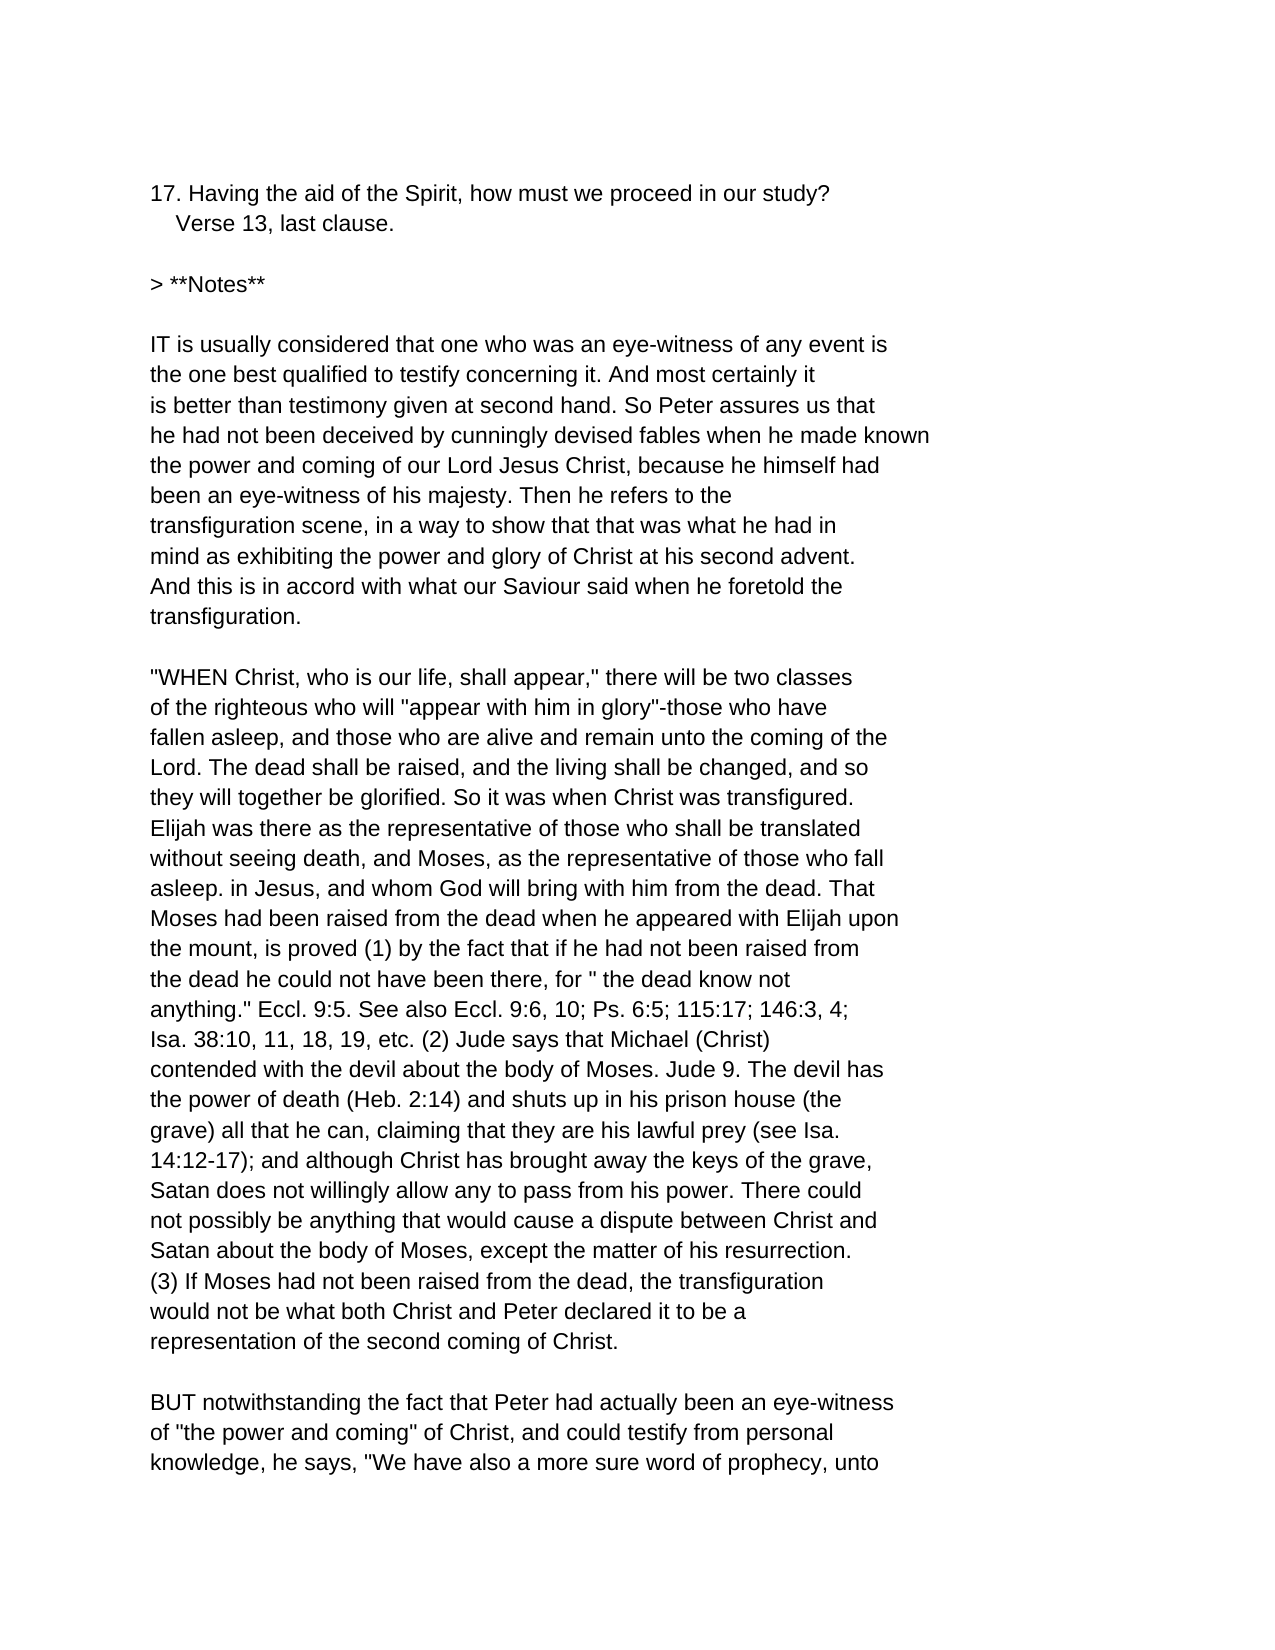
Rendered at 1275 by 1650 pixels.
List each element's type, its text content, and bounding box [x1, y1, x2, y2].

text IT is usually considered that one who was an eye-witness of any event is [150, 331, 1125, 358]
text fallen asleep, and those who are alive and remain unto the coming of the [150, 724, 1125, 750]
text Moses had been raised from the dead when he appeared with Elijah upon [150, 905, 1125, 932]
text BUT notwithstanding the fact that Peter had actually been an eye-witness [150, 1388, 1125, 1415]
text knowledge, he says, "We have also a more sure word of prophecy, unto [150, 1449, 1125, 1475]
text Satan does not willingly allow any to pass from his power. There could [150, 1177, 1125, 1203]
text anything." Eccl. 9:5. See also Eccl. 9:6, 10; Ps. 6:5; 115:17; 146:3, 4; [150, 996, 1125, 1022]
text transfiguration. [150, 603, 1125, 629]
text without seeing death, and Moses, as the representative of those who fall [150, 845, 1125, 871]
text > **Notes** [150, 271, 1125, 297]
text the dead he could not have been there, for " the dead know not [150, 966, 1125, 992]
text Verse 13, last clause. [150, 210, 1125, 237]
text of the righteous who will "appear with him in glory"-those who have [150, 694, 1125, 720]
text would not be what both Christ and Peter declared it to be a [150, 1298, 1125, 1324]
text contended with the devil about the body of Moses. Jude 9. The devil has [150, 1056, 1125, 1083]
text they will together be glorified. So it was when Christ was transfigured. [150, 784, 1125, 811]
text not possibly be anything that would cause a dispute between Christ and [150, 1207, 1125, 1234]
text 17. Having the aid of the Spirit, how must we proceed in our study? [150, 180, 1125, 207]
text he had not been deceived by cunningly devised fables when he made known [150, 422, 1125, 448]
text Lord. The dead shall be raised, and the living shall be changed, and so [150, 754, 1125, 781]
text Elijah was there as the representative of those who shall be translated [150, 814, 1125, 841]
text the power and coming of our Lord Jesus Christ, because he himself had [150, 452, 1125, 478]
text grave) all that he can, claiming that they are his lawful prey (see Isa. [150, 1117, 1125, 1143]
text of "the power and coming" of Christ, and could testify from personal [150, 1419, 1125, 1445]
text Isa. 38:10, 11, 18, 19, etc. (2) Jude says that Michael (Christ) [150, 1026, 1125, 1052]
text the one best qualified to testify concerning it. And most certainly it [150, 361, 1125, 388]
text And this is in accord with what our Saviour said when he foretold the [150, 573, 1125, 599]
text representation of the second coming of Christ. [150, 1328, 1125, 1354]
text "WHEN Christ, who is our life, shall appear," there will be two classes [150, 663, 1125, 690]
text transfiguration scene, in a way to show that that was what he had in [150, 512, 1125, 539]
text the power of death (Heb. 2:14) and shuts up in his prison house (the [150, 1086, 1125, 1113]
text (3) If Moses had not been raised from the dead, the transfiguration [150, 1268, 1125, 1294]
text Satan about the body of Moses, except the matter of his resurrection. [150, 1237, 1125, 1264]
text asleep. in Jesus, and whom God will bring with him from the dead. That [150, 875, 1125, 901]
text is better than testimony given at second hand. So Peter assures us that [150, 392, 1125, 418]
text been an eye-witness of his majesty. Then he refers to the [150, 482, 1125, 509]
text mind as exhibiting the power and glory of Christ at his second advent. [150, 543, 1125, 569]
text 14:12-17); and although Christ has brought away the keys of the grave, [150, 1147, 1125, 1173]
text the mount, is proved (1) by the fact that if he had not been raised from [150, 935, 1125, 962]
